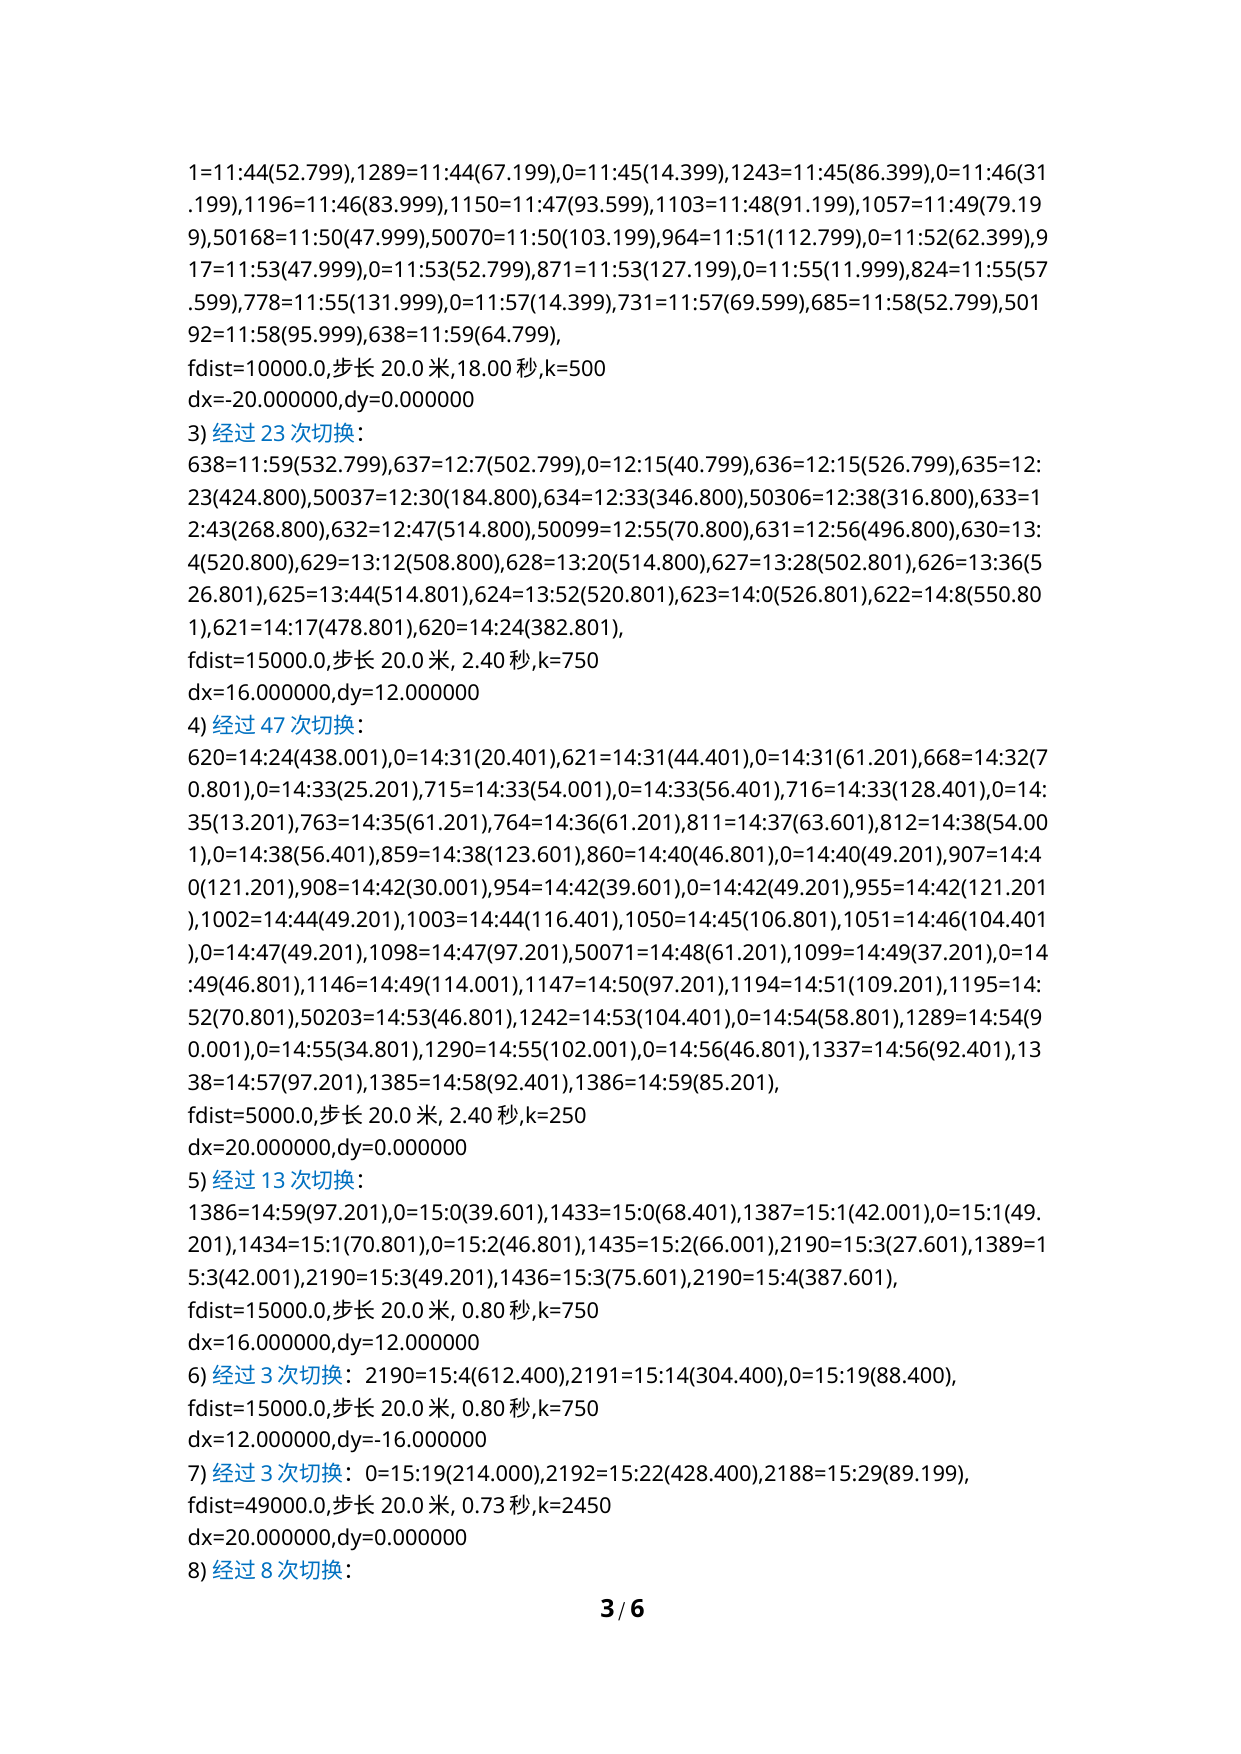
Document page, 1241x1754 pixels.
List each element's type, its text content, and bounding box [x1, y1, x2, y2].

text fdist=49000.0,步长 20.0米, 0.73秒,k=2450 [187, 1488, 1053, 1521]
text dx=16.000000,dy=12.000000 [187, 676, 1053, 708]
text dx=20.000000,dy=0.000000 [187, 1521, 1053, 1553]
text 638=11:59(532.799),637=12:7(502.799),0=12:15(40.799),636=12:15(526.799),635=12:23(424.800),50037=12:30(184.800),634=12:33(346.800),50306=12:38(316.800),633=12:43(268.800),632=12:47(514.800),50099=12:55(70.800),631=12:56(496.800),630=13:4(520.800),629=13:12(508.800),628=13:20(514.800),627=13:28(502.801),626=13:36(526.801),625=13:44(514.801),624=13:52(520.801),623=14:0(526.801),622=14:8(550.801),621=14:17(478.801),620=14:24(382.801), [187, 448, 1053, 643]
text 3) 经过23次切换： [187, 416, 1053, 448]
text fdist=15000.0,步长 20.0米, 0.80秒,k=750 [187, 1293, 1053, 1326]
text fdist=5000.0,步长 20.0米, 2.40秒,k=250 [187, 1098, 1053, 1131]
text fdist=15000.0,步长 20.0米, 2.40秒,k=750 [187, 643, 1053, 676]
text 4) 经过47次切换： [187, 708, 1053, 741]
text 620=14:24(438.001),0=14:31(20.401),621=14:31(44.401),0=14:31(61.201),668=14:32(70.801),0=14:33(25.201),715=14:33(54.001),0=14:33(56.401),716=14:33(128.401),0=14:35(13.201),763=14:35(61.201),764=14:36(61.201),811=14:37(63.601),812=14:38(54.001),0=14:38(56.401),859=14:38(123.601),860=14:40(46.801),0=14:40(49.201),907=14:40(121.201),908=14:42(30.001),954=14:42(39.601),0=14:42(49.201),955=14:42(121.201),1002=14:44(49.201),1003=14:44(116.401),1050=14:45(106.801),1051=14:46(104.401),0=14:47(49.201),1098=14:47(97.201),50071=14:48(61.201),1099=14:49(37.201),0=14:49(46.801),1146=14:49(114.001),1147=14:50(97.201),1194=14:51(109.201),1195=14:52(70.801),50203=14:53(46.801),1242=14:53(104.401),0=14:54(58.801),1289=14:54(90.001),0=14:55(34.801),1290=14:55(102.001),0=14:56(46.801),1337=14:56(92.401),1338=14:57(97.201),1385=14:58(92.401),1386=14:59(85.201), [187, 741, 1053, 1098]
text dx=-20.000000,dy=0.000000 [187, 383, 1053, 416]
text 8) 经过8次切换： [187, 1553, 1053, 1586]
text dx=16.000000,dy=12.000000 [187, 1326, 1053, 1358]
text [187, 156, 1053, 351]
text fdist=10000.0,步长 20.0米,18.00秒,k=500 [187, 351, 1053, 383]
text 1386=14:59(97.201),0=15:0(39.601),1433=15:0(68.401),1387=15:1(42.001),0=15:1(49.201),1434=15:1(70.801),0=15:2(46.801),1435=15:2(66.001),2190=15:3(27.601),1389=15:3(42.001),2190=15:3(49.201),1436=15:3(75.601),2190=15:4(387.601), [187, 1196, 1053, 1293]
text 6) 经过3次切换：2190=15:4(612.400),2191=15:14(304.400),0=15:19(88.400), [187, 1358, 1053, 1391]
text fdist=15000.0,步长 20.0米, 0.80秒,k=750 [187, 1391, 1053, 1423]
text dx=20.000000,dy=0.000000 [187, 1131, 1053, 1163]
text 5) 经过13次切换： [187, 1163, 1053, 1196]
text 7) 经过3次切换：0=15:19(214.000),2192=15:22(428.400),2188=15:29(89.199), [187, 1456, 1053, 1488]
text dx=12.000000,dy=-16.000000 [187, 1423, 1053, 1456]
